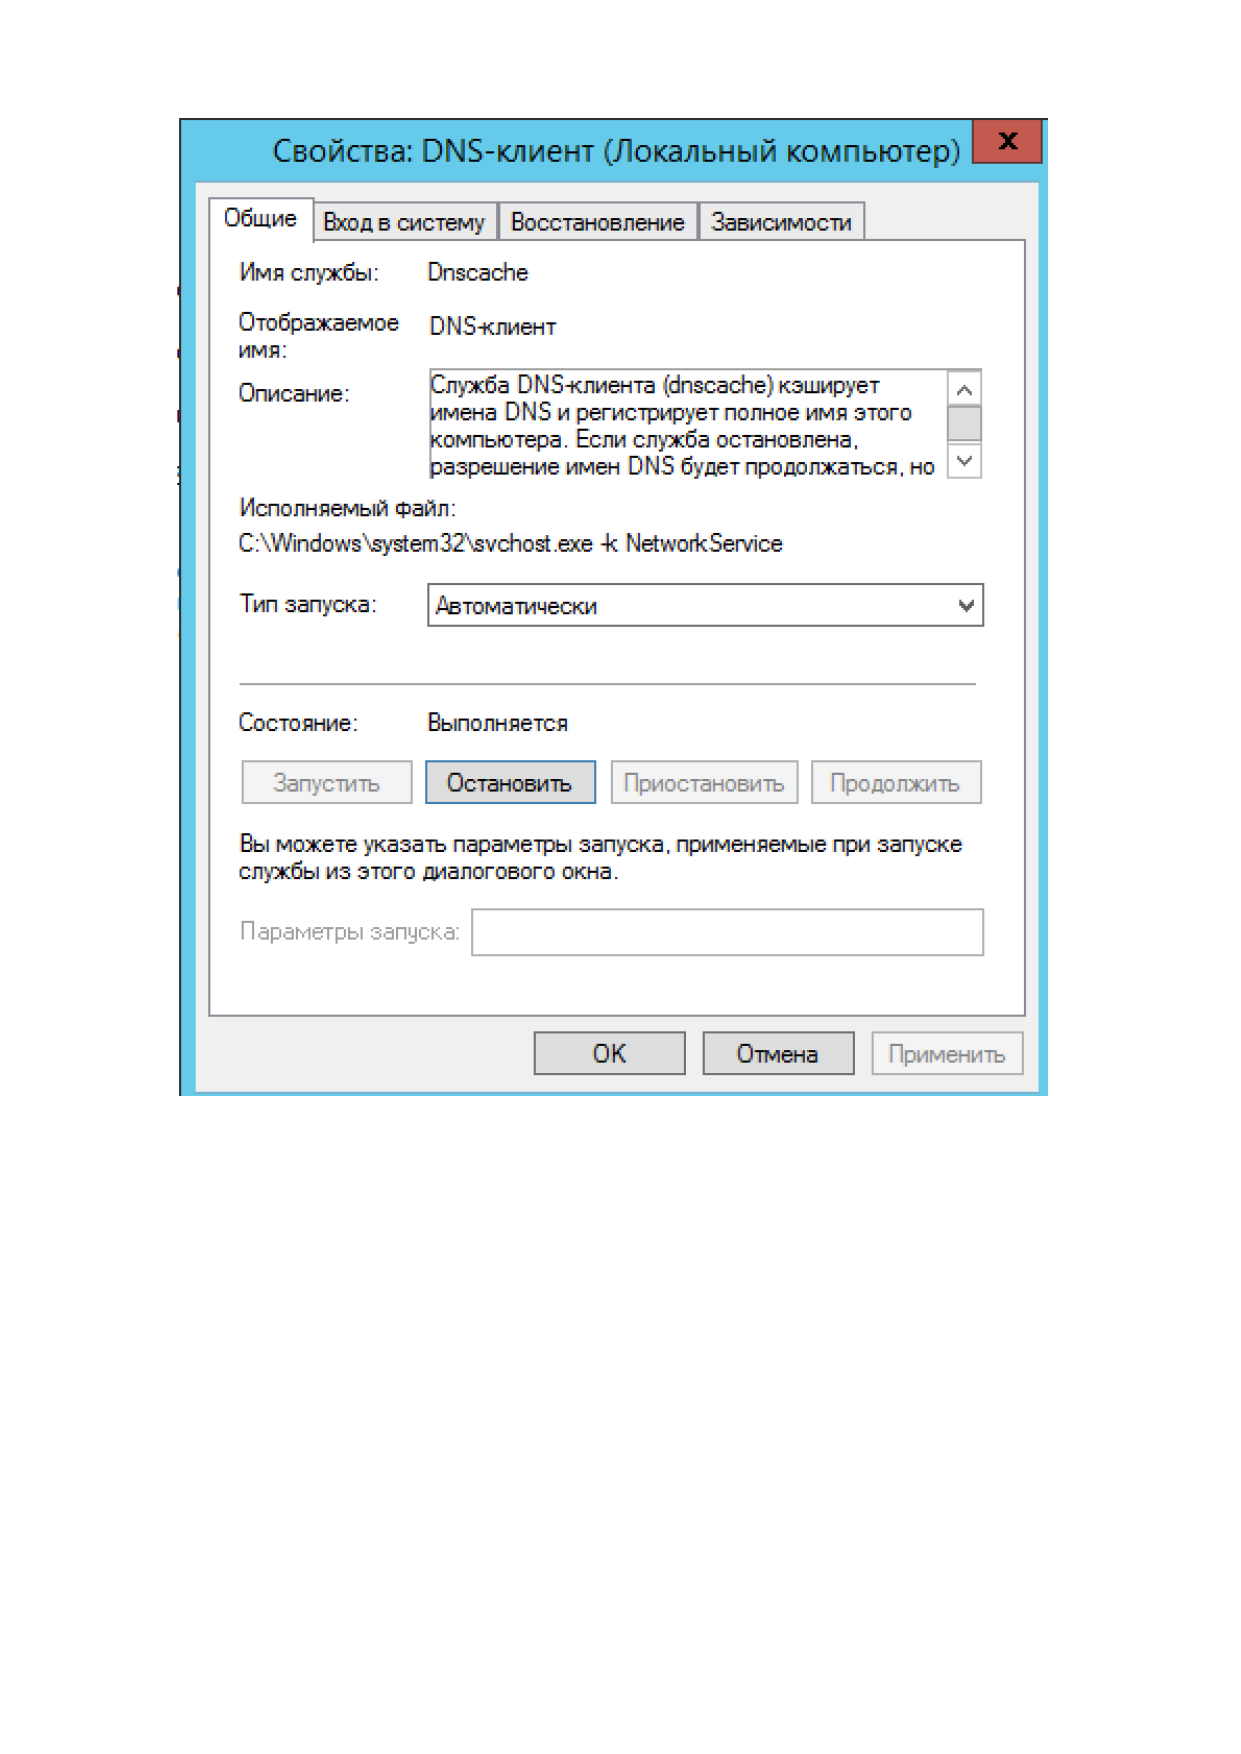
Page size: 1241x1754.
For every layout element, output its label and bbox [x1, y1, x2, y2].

picture [177, 118, 1048, 1096]
